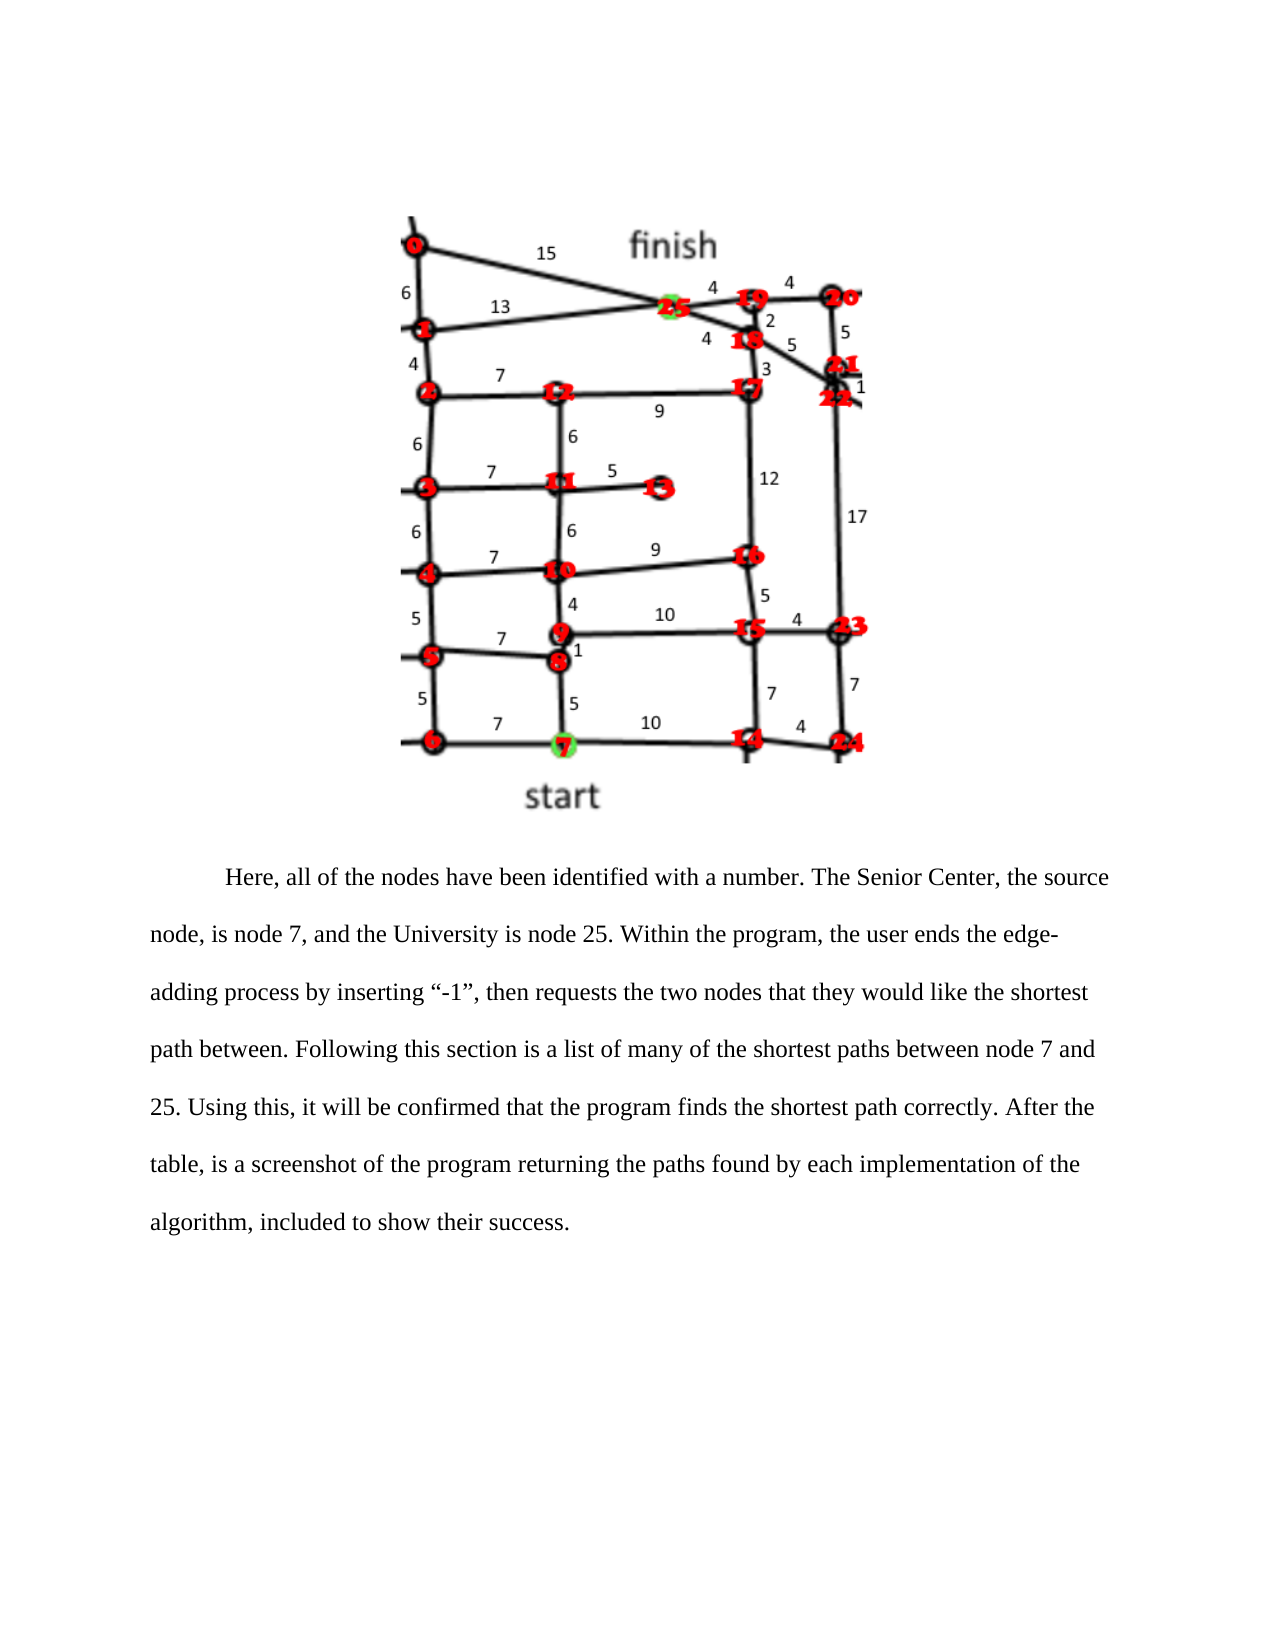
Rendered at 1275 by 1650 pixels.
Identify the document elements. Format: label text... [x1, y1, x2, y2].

text Here, all of the nodes have been identified with a number. The Senior Center, the source node, is node 7, and the University is node 25. Within the program, the user ends the edge-adding process by inserting “-1”, then requests the two nodes that they would like the shortest path between. Following this section is a list of many of the shortest paths between node 7 and 25. Using this, it will be confirmed that the program finds the shortest path correctly. After the table, is a screenshot of the program returning the paths found by each implementation of the algorithm, included to show their success. [150, 862, 1125, 1235]
picture [350, 150, 926, 836]
